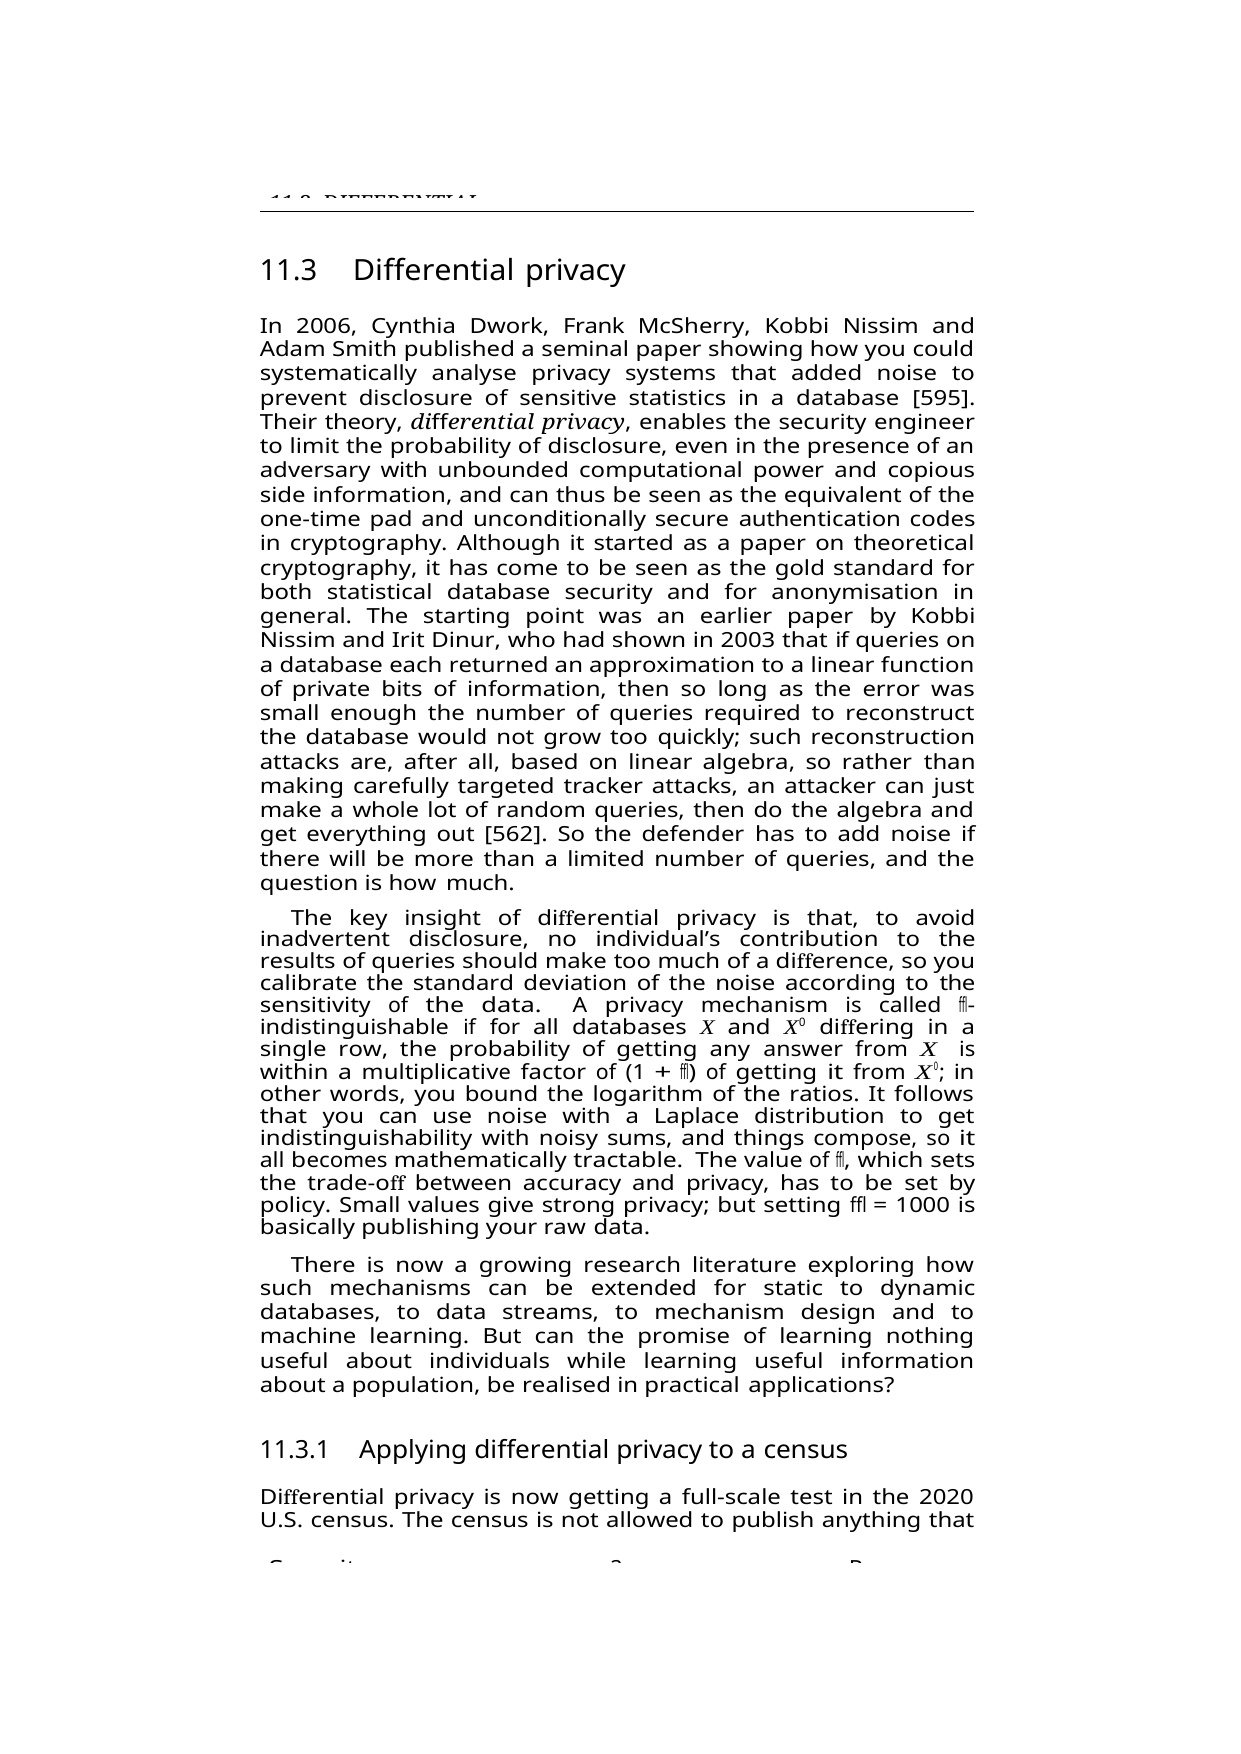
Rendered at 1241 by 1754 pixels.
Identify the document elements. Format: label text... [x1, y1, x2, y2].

text There is now a growing research literature exploring how such mechanisms can be extended for static to dynamic databases, to data streams, to mechanism design and to machine learning. But can the promise of learning nothing useful about individuals while learning useful information about a population, be realised in practical applications? [259, 1253, 975, 1398]
subtitle Applying differential privacy to a census [259, 1432, 1065, 1466]
subtitle Differential privacy [259, 249, 1065, 289]
text In 2006, Cynthia Dwork, Frank McSherry, Kobbi Nissim and Adam Smith published a seminal paper showing how you could systematically analyse privacy systems that added noise to prevent disclosure of sensitive statistics in a database [595]. Their theory, differential privacy, enables the security engineer to limit the probability of disclosure, even in the presence of an adversary with unbounded computational power and copious side information, and can thus be seen as the equivalent of the one-time pad and unconditionally secure authentication codes in cryptography. Although it started as a paper on theoretical cryptography, it has come to be seen as the gold standard for both statistical database security and for anonymisation in general. The starting point was an earlier paper by Kobbi Nissim and Irit Dinur, who had shown in 2003 that if queries on a database each returned an approximation to a linear function of private bits of information, then so long as the error was small enough the number of queries required to reconstruct the database would not grow too quickly; such reconstruction attacks are, after all, based on linear algebra, so rather than making carefully targeted tracker attacks, an attacker can just make a whole lot of random queries, then do the algebra and get everything out [562]. So the defender has to add noise if there will be more than a limited number of queries, and the question is how much. [259, 314, 975, 897]
text The key insight of differential privacy is that, to avoid inadvertent disclosure, no individual’s contribution to the results of queries should make too much of a difference, so you calibrate the standard deviation of the noise according to the sensitivity of the data. A privacy mechanism is called ffl-indistinguishable if for all databases X and X0 differing in a single row, the probability of getting any answer from X is within a multiplicative factor of (1 + ffl) of getting it from X0; in other words, you bound the logarithm of the ratios. It follows that you can use noise with a Laplace distribution to get indistinguishability with noisy sums, and things compose, so it all becomes mathematically tractable. The value of ffl, which sets the trade-off between accuracy and privacy, has to be set by policy. Small values give strong privacy; but setting ffl = 1000 is basically publishing your raw data. [259, 908, 975, 1241]
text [259, 1486, 975, 1533]
